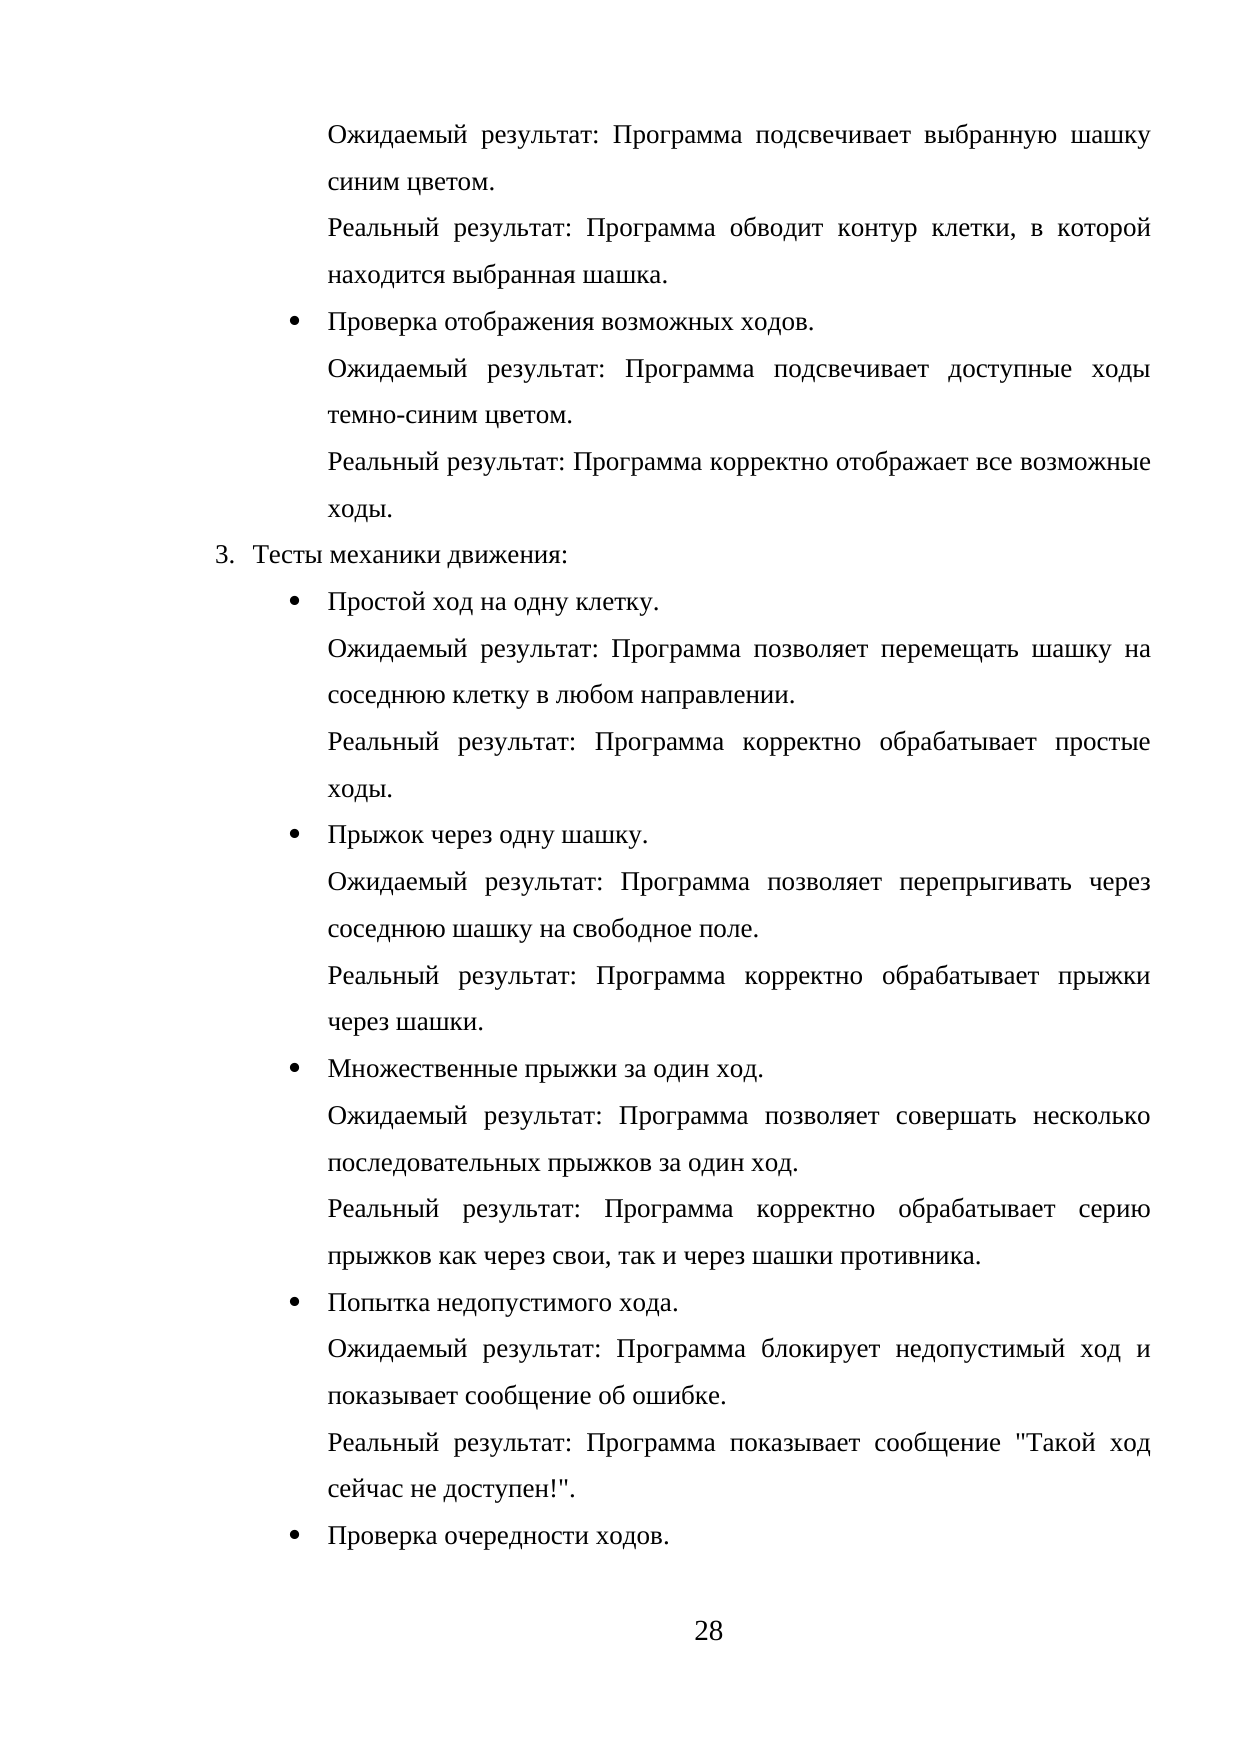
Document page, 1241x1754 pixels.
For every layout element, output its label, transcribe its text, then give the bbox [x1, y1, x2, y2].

list Проверка отображения возможных ходов. [290, 305, 1152, 336]
list Реальный результат: Программа корректно обрабатывает прыжки через шашки. [327, 959, 1152, 1037]
list Ожидаемый результат: Программа подсвечивает выбранную шашку синим цветом. [327, 118, 1152, 196]
list Ожидаемый результат: Программа блокирует недопустимый ход и показывает сообщение об ошибке. [327, 1332, 1152, 1410]
list Ожидаемый результат: Программа позволяет перемещать шашку на соседнюю клетку в любом направлении. [327, 632, 1152, 710]
list Реальный результат: Программа корректно обрабатывает простые ходы. [327, 725, 1152, 803]
list Попытка недопустимого хода. [290, 1286, 1152, 1317]
list Тесты механики движения: [215, 538, 1152, 569]
list Множественные прыжки за один ход. [290, 1052, 1152, 1083]
list Реальный результат: Программа показывает сообщение "Такой ход сейчас не доступен!". [327, 1426, 1152, 1504]
list Прыжок через одну шашку. [290, 818, 1152, 850]
list Реальный результат: Программа корректно отображает все возможные ходы. [327, 445, 1152, 523]
list Ожидаемый результат: Программа позволяет совершать несколько последовательных прыжков за один ход. [327, 1099, 1152, 1177]
list Простой ход на одну клетку. [290, 585, 1152, 616]
list Ожидаемый результат: Программа подсвечивает доступные ходы темно-синим цветом. [327, 352, 1152, 429]
list Ожидаемый результат: Программа позволяет перепрыгивать через соседнюю шашку на свободное поле. [327, 865, 1152, 943]
list Проверка очередности ходов. [290, 1519, 1152, 1550]
list Реальный результат: Программа обводит контур клетки, в которой находится выбранная шашка. [327, 211, 1152, 289]
list Реальный результат: Программа корректно обрабатывает серию прыжков как через свои, так и через шашки противника. [327, 1192, 1152, 1270]
